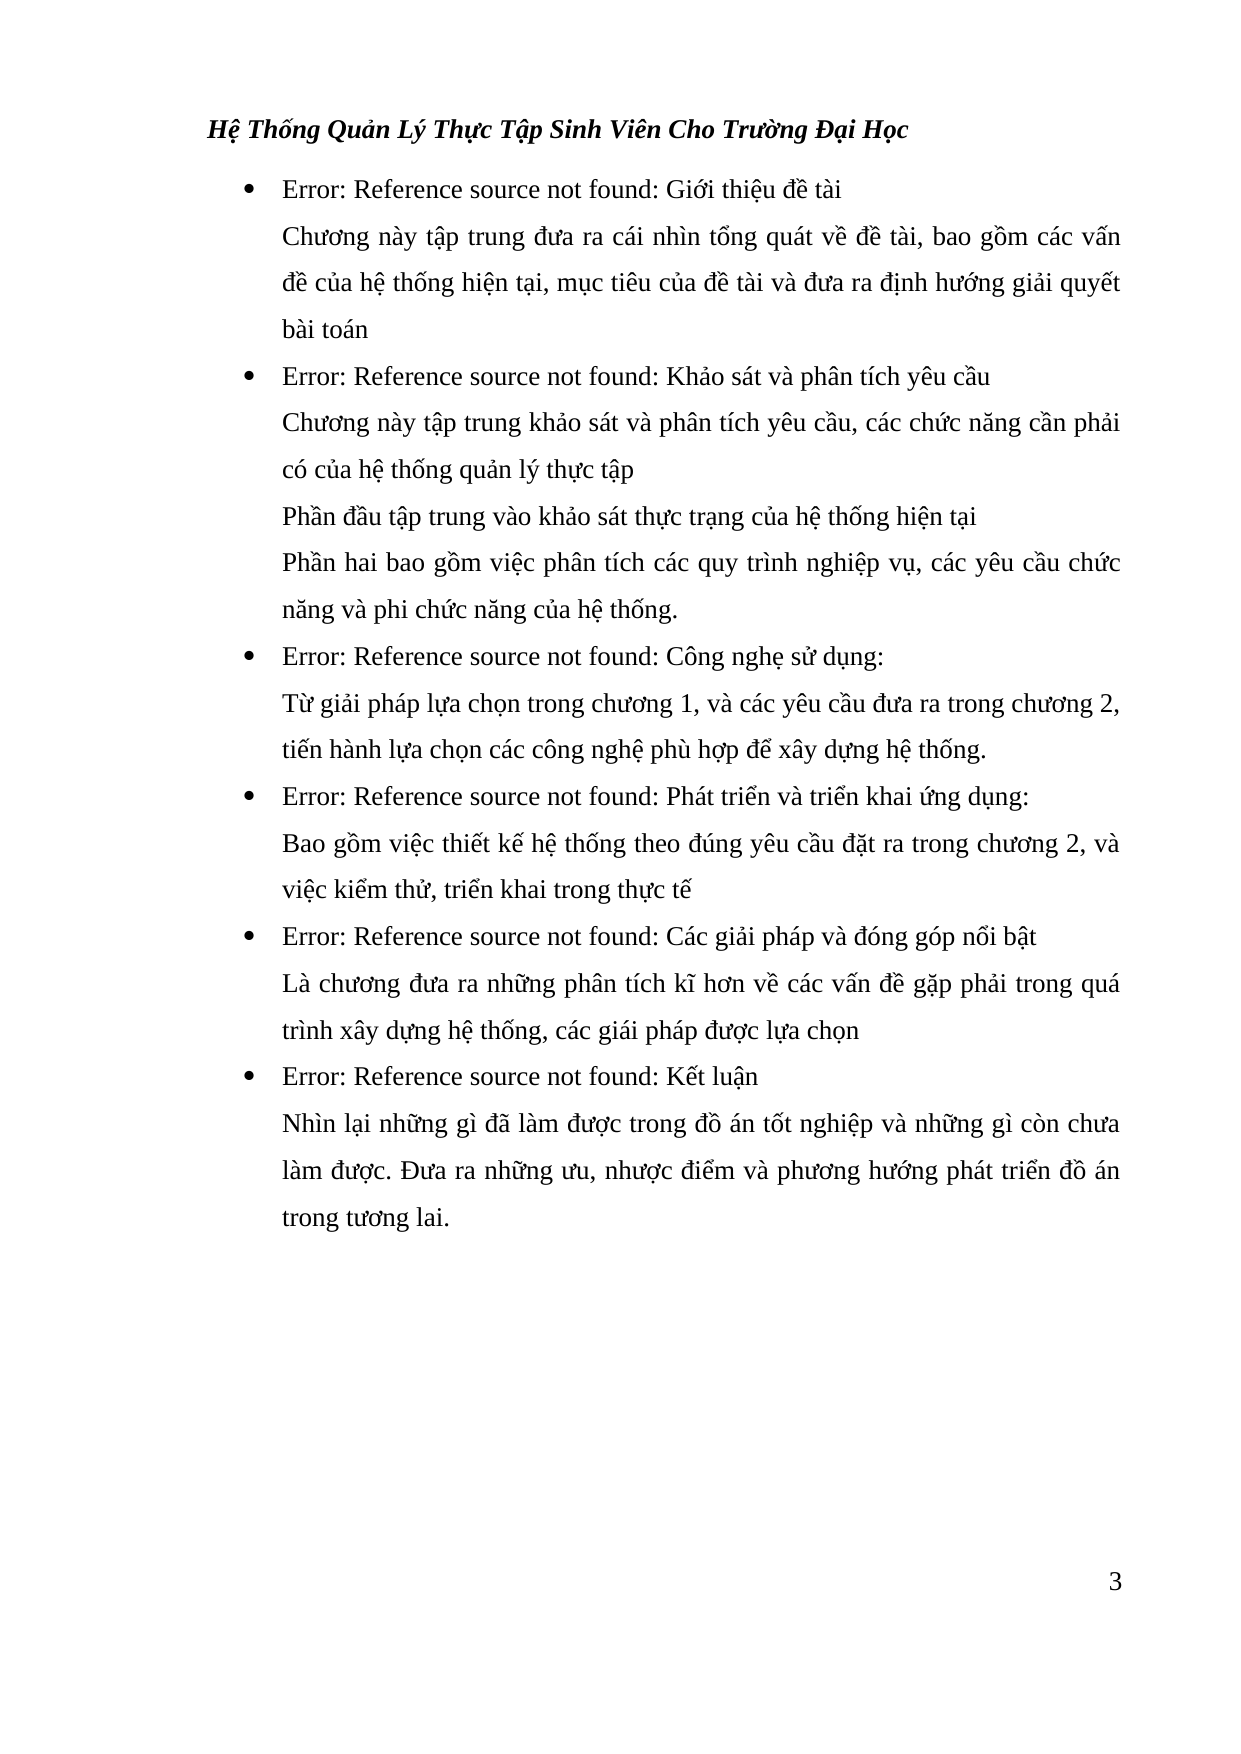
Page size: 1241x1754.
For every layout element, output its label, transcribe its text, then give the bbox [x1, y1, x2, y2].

list Phần đầu tập trung vào khảo sát thực trạng của hệ thống hiện tại [282, 500, 1122, 531]
list Từ giải pháp lựa chọn trong chương 1, và các yêu cầu đưa ra trong chương 2, tiến hành lựa chọn các công nghệ phù hợp để xây dựng hệ thống. [282, 687, 1122, 764]
list Chương 1: Giới thiệu đề tài [244, 173, 1122, 204]
list Là chương đưa ra những phân tích kĩ hơn về các vấn đề gặp phải trong quá trình xây dựng hệ thống, các giái pháp được lựa chọn [282, 967, 1122, 1045]
list Chương 2: Khảo sát và phân tích yêu cầu [244, 360, 1122, 391]
list Chương này tập trung đưa ra cái nhìn tổng quát về đề tài, bao gồm các vấn đề của hệ thống hiện tại, mục tiêu của đề tài và đưa ra định hướng giải quyết bài toán [282, 220, 1122, 344]
list Chương 3: Công nghẹ sử dụng: [244, 640, 1122, 671]
list Chương này tập trung khảo sát và phân tích yêu cầu, các chức năng cần phải có của hệ thống quản lý thực tập [282, 407, 1122, 484]
list Bao gồm việc thiết kế hệ thống theo đúng yêu cầu đặt ra trong chương 2, và việc kiểm thử, triển khai trong thực tế [282, 827, 1122, 905]
list Chương 6: Kết luận [244, 1061, 1122, 1092]
list Nhìn lại những gì đã làm được trong đồ án tốt nghiệp và những gì còn chưa làm được. Đưa ra những ưu, nhược điểm và phương hướng phát triển đồ án trong tương lai. [282, 1107, 1122, 1232]
list Phần hai bao gồm việc phân tích các quy trình nghiệp vụ, các yêu cầu chức năng và phi chức năng của hệ thống. [282, 547, 1122, 624]
list Chương 5: Các giải pháp và đóng góp nổi bật [244, 920, 1122, 952]
list Chương 4: Phát triển và triển khai ứng dụng: [244, 780, 1122, 811]
